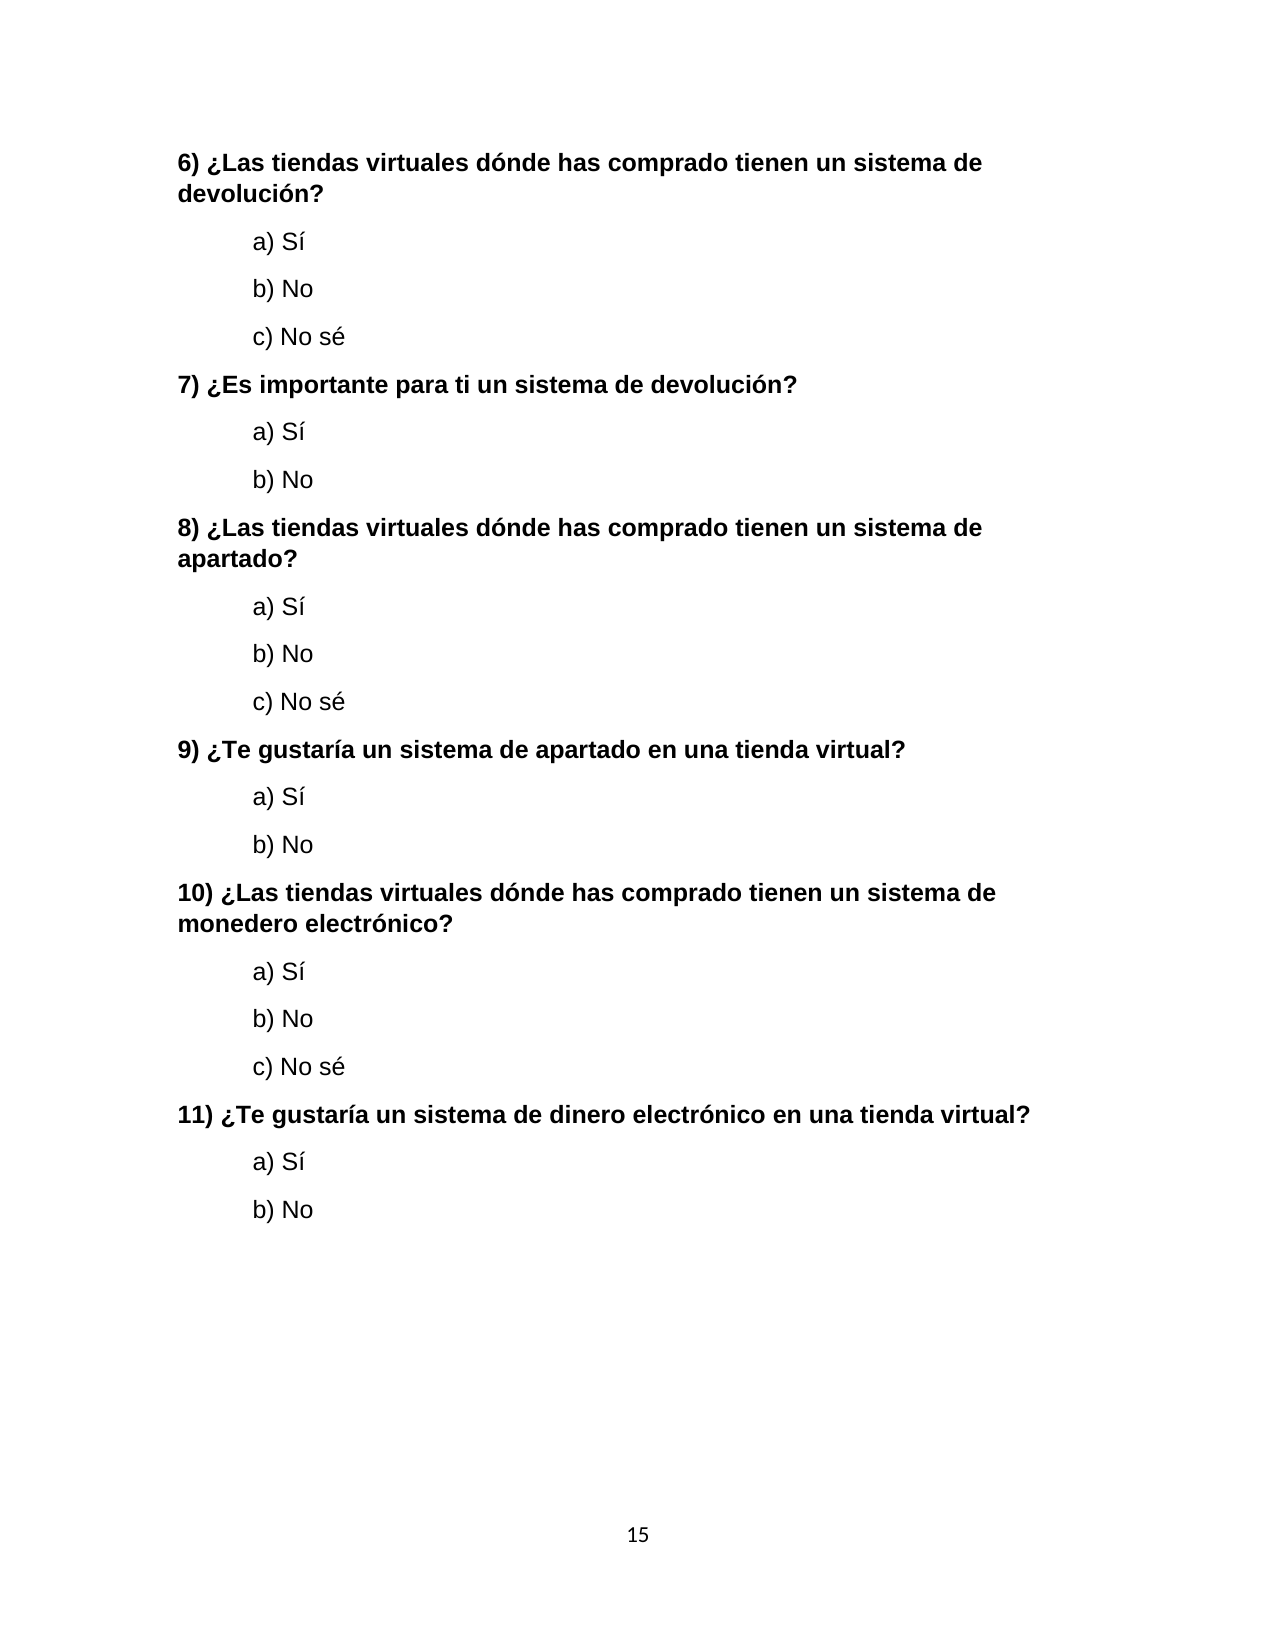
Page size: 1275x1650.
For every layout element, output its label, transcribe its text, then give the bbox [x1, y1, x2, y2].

text 9) ¿Te gustaría un sistema de apartado en una tienda virtual? [177, 734, 1098, 763]
text 8) ¿Las tiendas virtuales dónde has comprado tienen un sistema de apartado? [177, 513, 1098, 572]
text 7) ¿Es importante para ti un sistema de devolución? [177, 369, 1098, 398]
text a) Sí [177, 591, 1098, 620]
text a) Sí [177, 1147, 1098, 1176]
text c) No sé [177, 687, 1098, 716]
text 6) ¿Las tiendas virtuales dónde has comprado tienen un sistema de devolución? [177, 148, 1098, 207]
text c) No sé [177, 322, 1098, 351]
text a) Sí [177, 782, 1098, 811]
text b) No [177, 274, 1098, 303]
text b) No [177, 830, 1098, 859]
text b) No [177, 1195, 1098, 1224]
text a) Sí [177, 417, 1098, 446]
text 10) ¿Las tiendas virtuales dónde has comprado tienen un sistema de monedero electrónico? [177, 878, 1098, 937]
text b) No [177, 465, 1098, 494]
text 11) ¿Te gustaría un sistema de dinero electrónico en una tienda virtual? [177, 1099, 1098, 1128]
text c) No sé [177, 1052, 1098, 1081]
text a) Sí [177, 956, 1098, 985]
text b) No [177, 639, 1098, 668]
text b) No [177, 1004, 1098, 1033]
text a) Sí [177, 226, 1098, 255]
